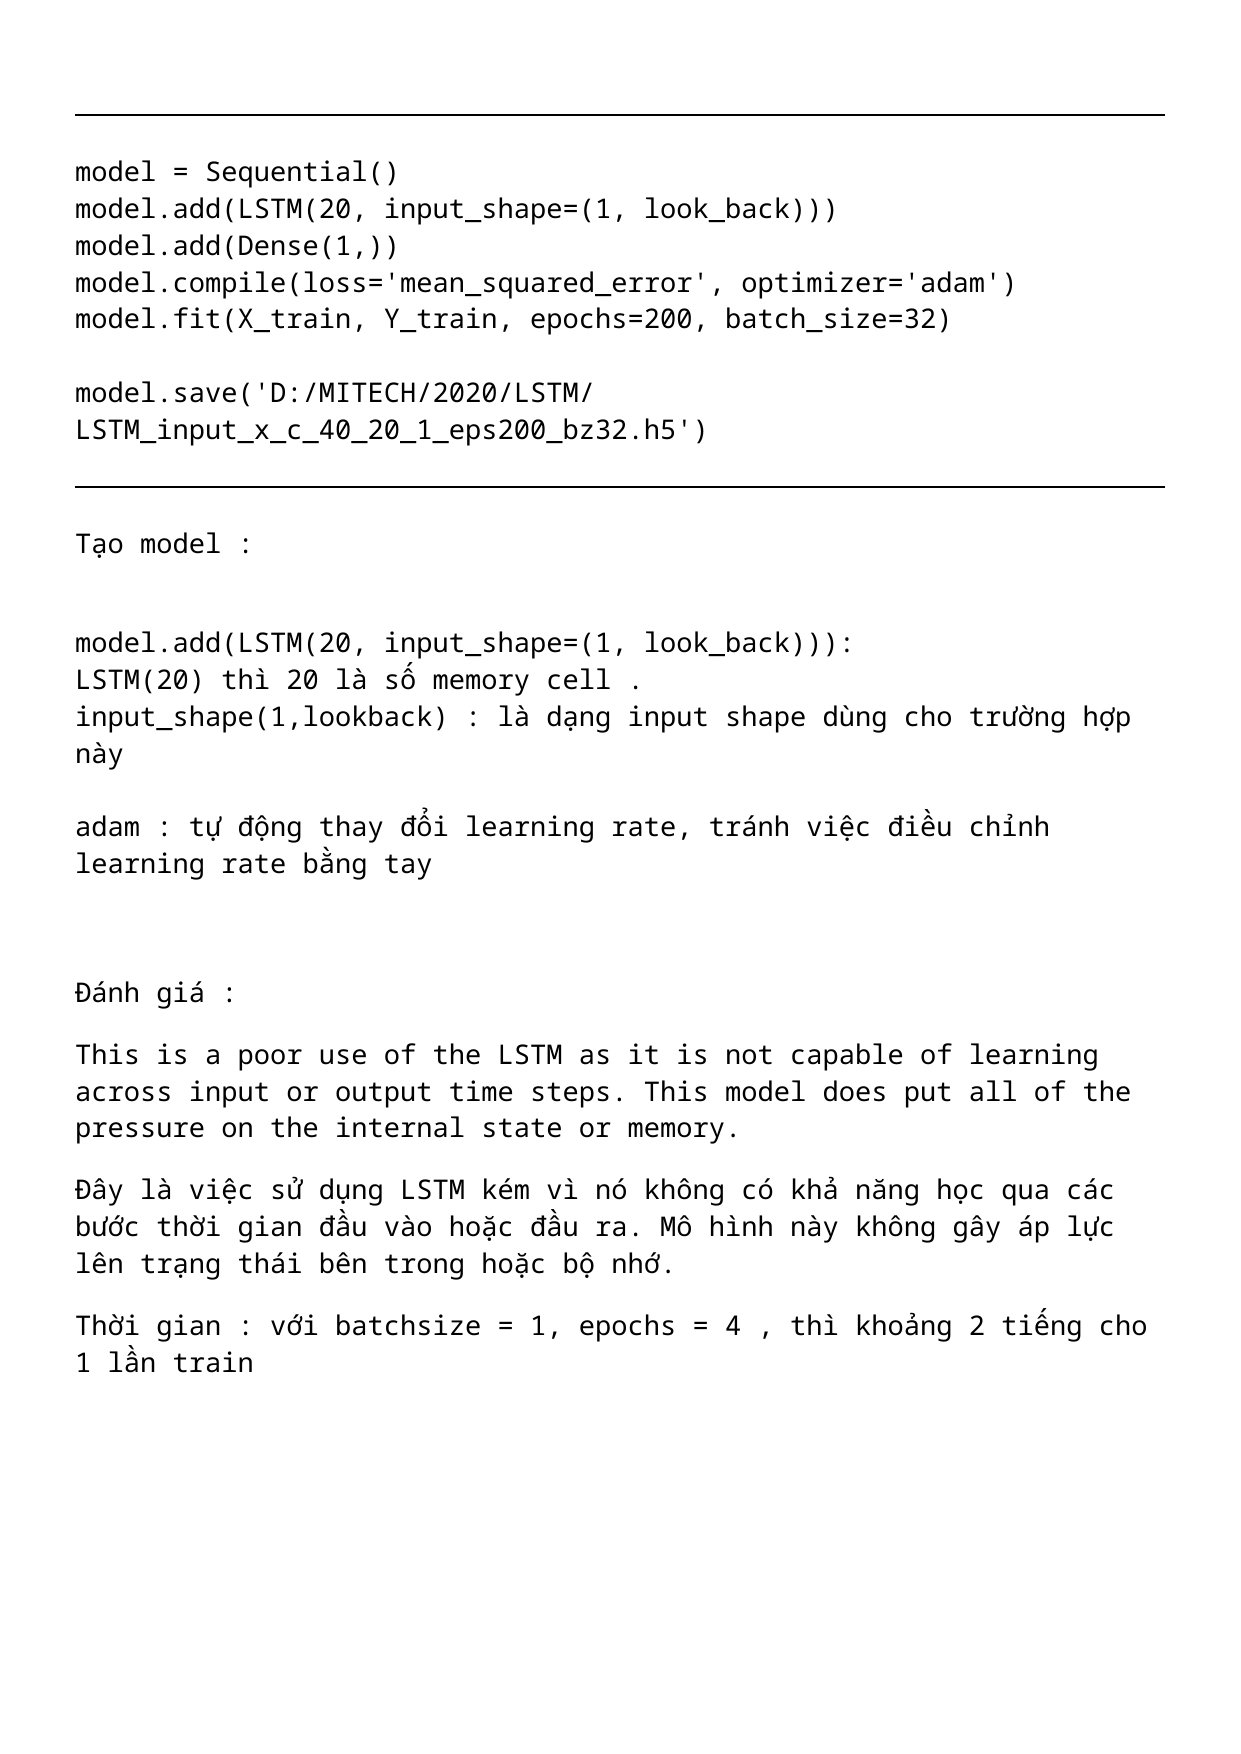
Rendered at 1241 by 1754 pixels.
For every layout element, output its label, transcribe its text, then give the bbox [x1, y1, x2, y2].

text model.add(Dense(1,)) [75, 226, 1165, 263]
text model.save('D:/MITECH/2020/LSTM/LSTM_input_x_c_40_20_1_eps200_bz32.h5') [75, 374, 1165, 447]
text model = Sequential() [75, 152, 1165, 189]
text model.add(LSTM(20, input_shape=(1, look_back))) [75, 189, 1165, 226]
text model.fit(X_train, Y_train, epochs=200, batch_size=32) [75, 300, 1165, 337]
text This is a poor use of the LSTM as it is not capable of learning across input or output time steps. This model does put all of the pressure on the internal state or memory. [75, 1035, 1165, 1146]
text adam : tự động thay đổi learning rate, tránh việc điều chỉnh learning rate bằng tay [75, 808, 1165, 882]
text Tạo model : [75, 488, 1165, 562]
text model.compile(loss='mean_squared_error', optimizer='adam') [75, 263, 1165, 300]
text Thời gian : với batchsize = 1, epochs = 4 , thì khoảng 2 tiếng cho 1 lần train [75, 1306, 1165, 1380]
text Đây là việc sử dụng LSTM kém vì nó không có khả năng học qua các bước thời gian đầu vào hoặc đầu ra. Mô hình này không gây áp lực lên trạng thái bên trong hoặc bộ nhớ. [75, 1171, 1165, 1281]
text input_shape(1,lookback) : là dạng input shape dùng cho trường hợp này [75, 697, 1165, 771]
text model.add(LSTM(20, input_shape=(1, look_back))): LSTM(20) thì 20 là số memory cell . [75, 587, 1165, 697]
text Đánh giá : [75, 973, 1165, 1010]
